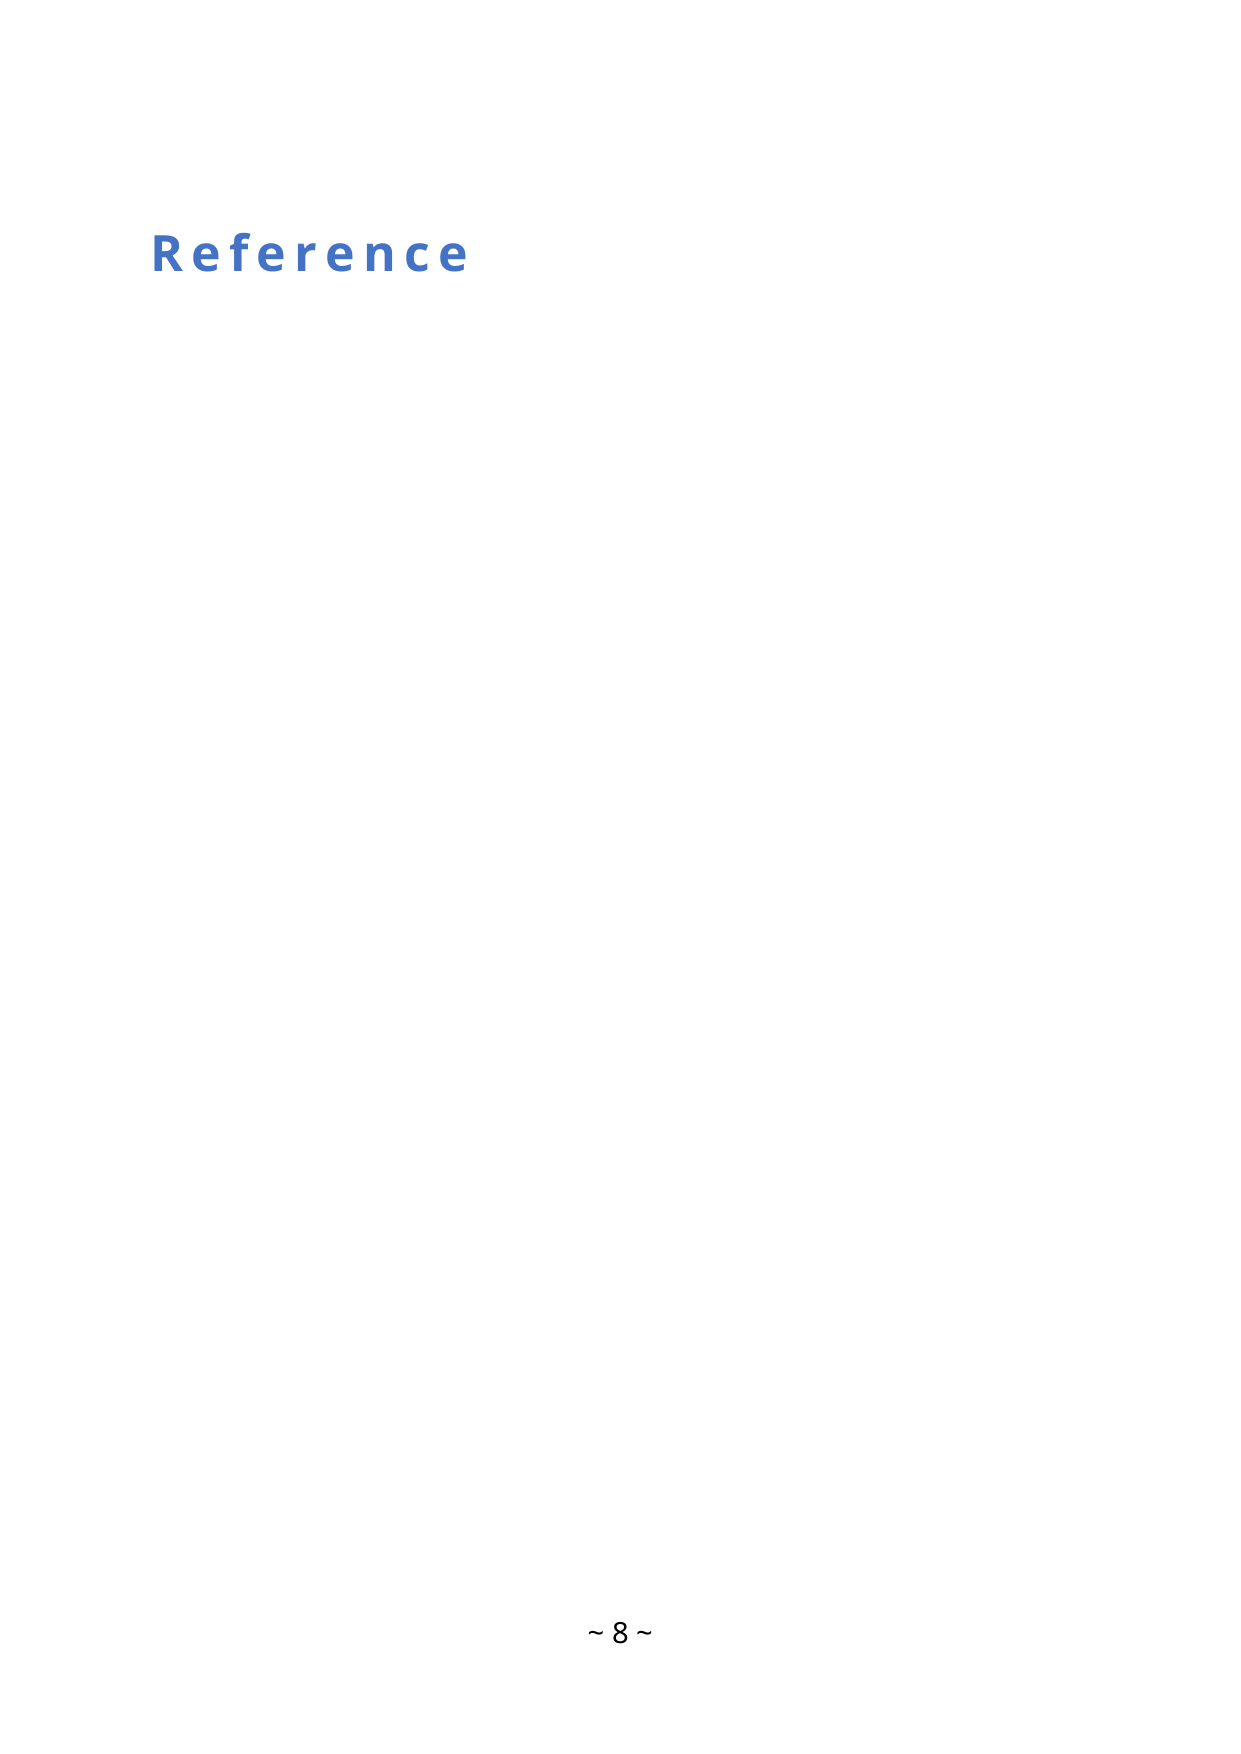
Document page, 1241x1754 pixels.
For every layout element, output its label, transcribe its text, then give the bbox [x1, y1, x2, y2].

subtitle Reference [150, 218, 1090, 286]
